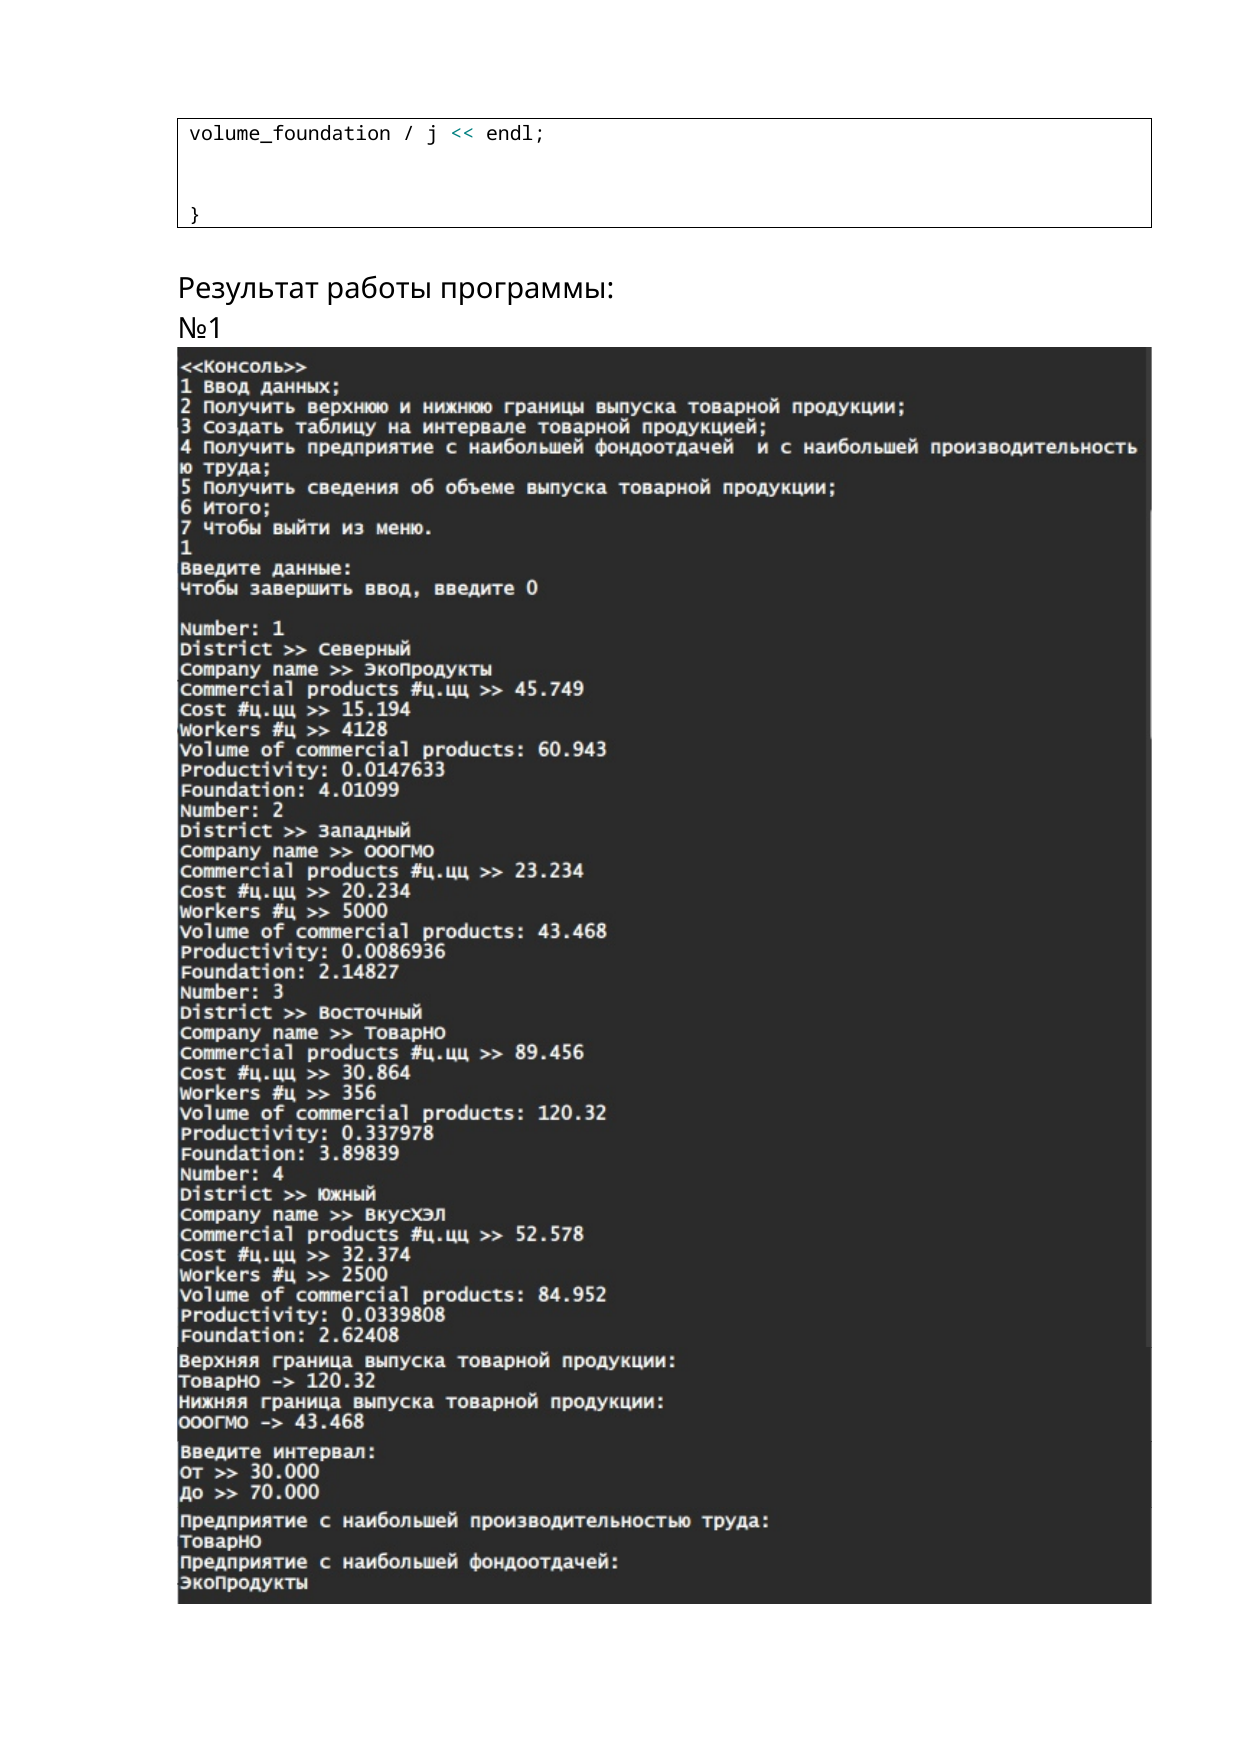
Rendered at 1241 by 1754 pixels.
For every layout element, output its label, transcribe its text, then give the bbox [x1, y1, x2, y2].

picture [177, 347, 1152, 1604]
text №1 [177, 307, 1152, 347]
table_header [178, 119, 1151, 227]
text Результат работы программы: [177, 268, 1152, 307]
